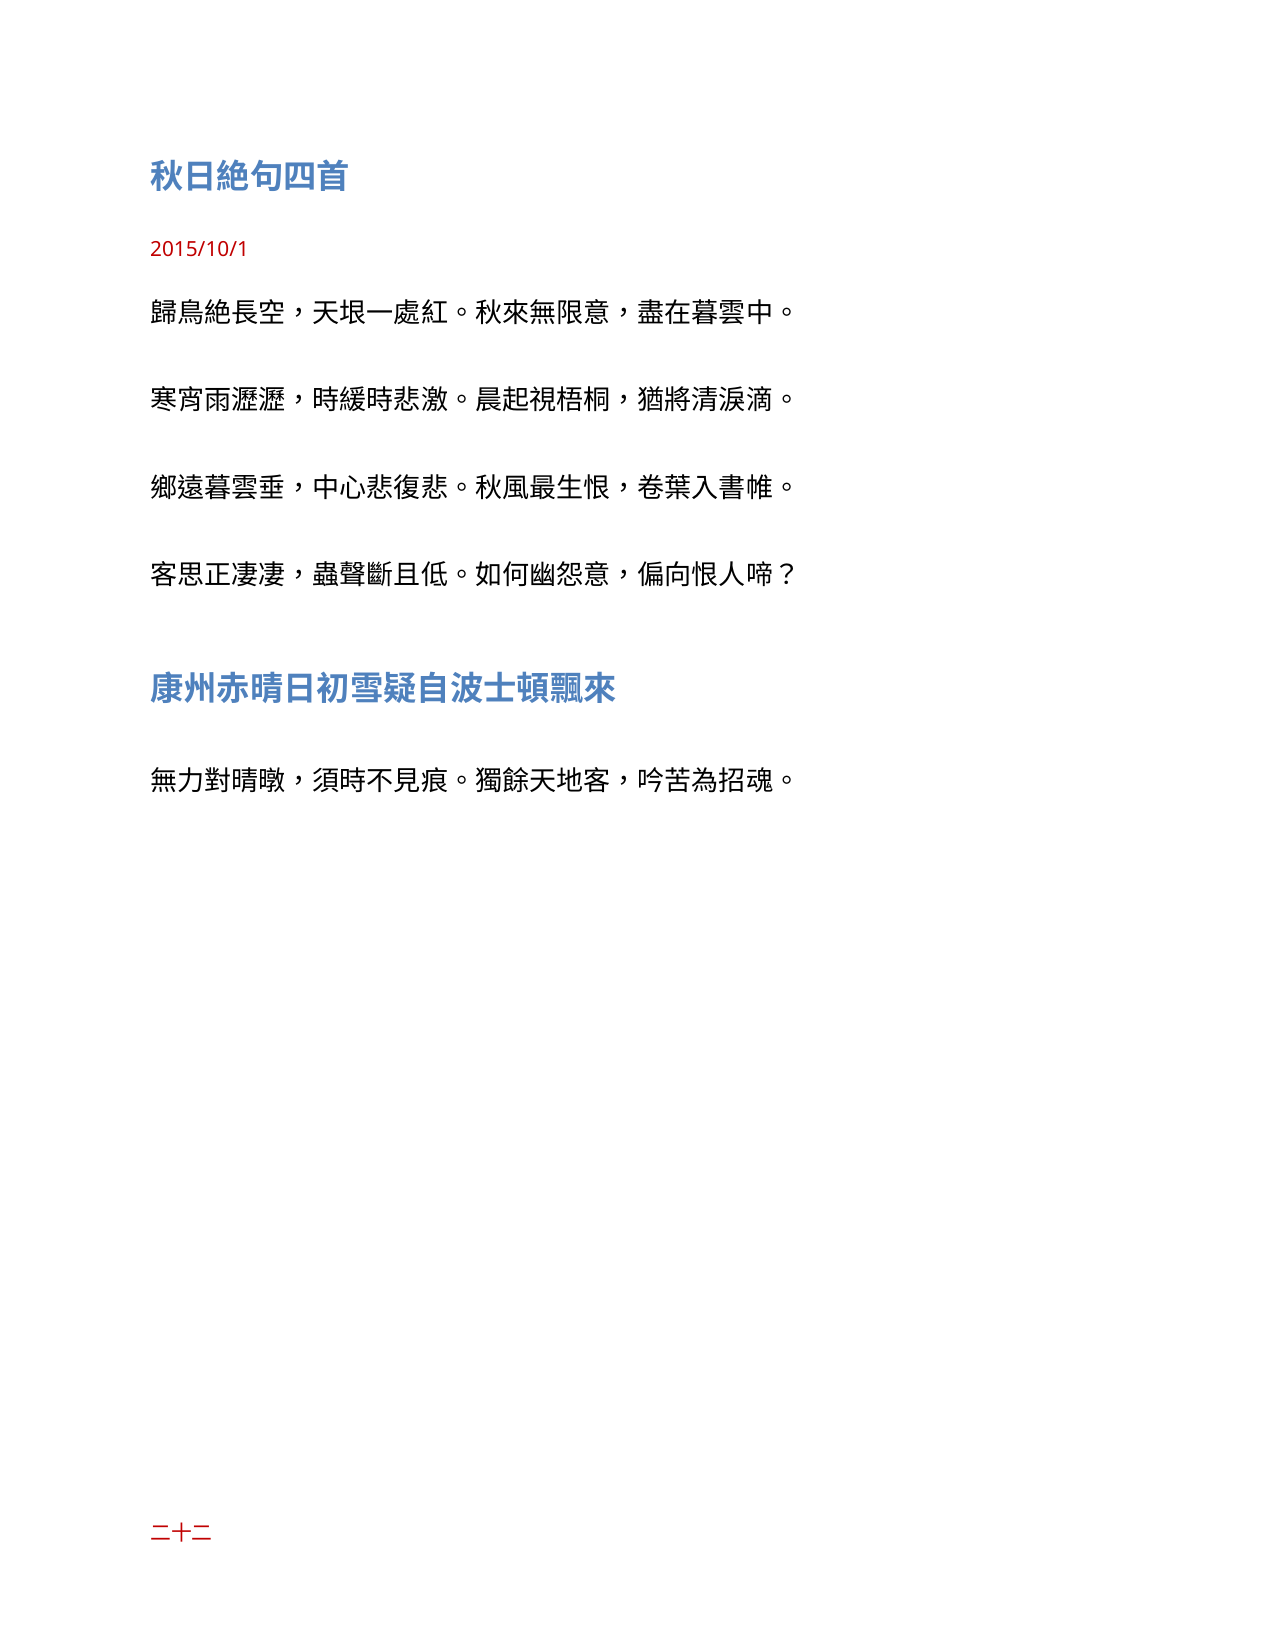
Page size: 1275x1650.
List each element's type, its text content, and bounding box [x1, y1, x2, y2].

text 2015/10/1 [150, 234, 1125, 262]
text 鄉遠暮雲垂，中心悲復悲。秋風最生恨，卷葉入書帷。 [150, 466, 1125, 505]
subtitle 秋日絶句四首 [150, 150, 1125, 198]
text 寒宵雨瀝瀝，時緩時悲激。晨起視梧桐，猶將清淚滴。 [150, 378, 1125, 417]
text 歸鳥絶長空，天垠一處紅。秋來無限意，盡在暮雲中。 [150, 291, 1125, 330]
text 無力對晴暾，須時不見痕。獨餘天地客，吟苦為招魂。 [150, 759, 1125, 799]
text 客思正凄凄，蟲聲斷且低。如何幽怨意，偏向恨人啼？ [150, 553, 1125, 592]
subtitle 康州赤晴日初雪疑自波士頓飄來 [150, 662, 1125, 710]
